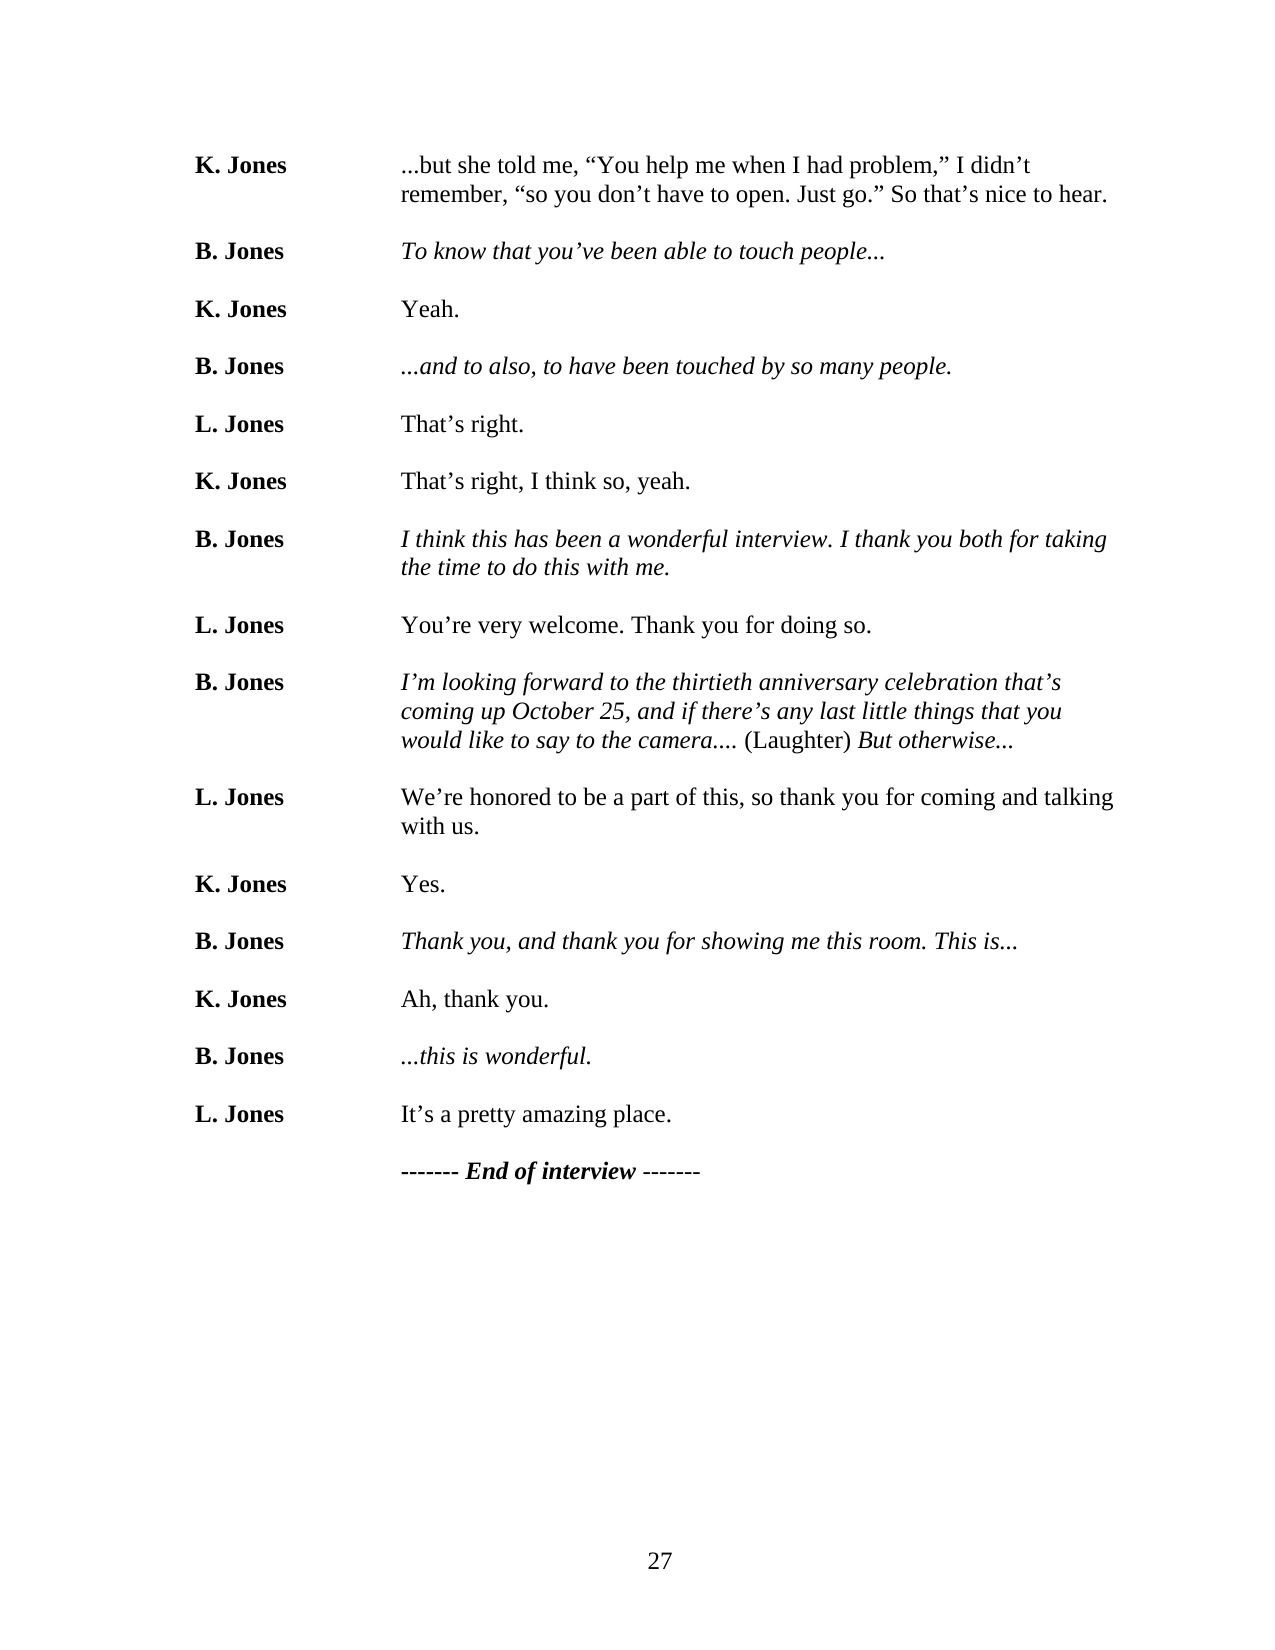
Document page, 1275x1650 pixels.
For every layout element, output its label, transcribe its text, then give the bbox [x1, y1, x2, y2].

text K. Jones ...but she told me, “You help me when I had problem,” I didn’t remember, “so you don’t have to open. Just go.” So that’s nice to hear. [195, 150, 1125, 207]
text B. Jones Thank you, and thank you for showing me this room. This is... [195, 926, 1125, 955]
text K. Jones Yes. [195, 869, 1125, 897]
text K. Jones Ah, thank you. [195, 984, 1125, 1012]
text B. Jones I’m looking forward to the thirtieth anniversary celebration that’s coming up October 25, and if there’s any last little things that you would like to say to the camera.... (Laughter) But otherwise... [195, 667, 1125, 754]
text B. Jones ...and to also, to have been touched by so many people. [195, 351, 1125, 380]
text ------- End of interview ------- [401, 1156, 1125, 1185]
text B. Jones To know that you’ve been able to touch people... [195, 236, 1125, 265]
text L. Jones That’s right. [195, 409, 1125, 437]
text L. Jones We’re honored to be a part of this, so thank you for coming and talking with us. [195, 782, 1125, 840]
text K. Jones Yeah. [195, 294, 1125, 322]
text B. Jones ...this is wonderful. [195, 1041, 1125, 1070]
text B. Jones I think this has been a wonderful interview. I thank you both for taking the time to do this with me. [195, 524, 1125, 581]
text L. Jones You’re very welcome. Thank you for doing so. [195, 610, 1125, 639]
text K. Jones That’s right, I think so, yeah. [195, 466, 1125, 495]
text L. Jones It’s a pretty amazing place. [195, 1099, 1125, 1127]
